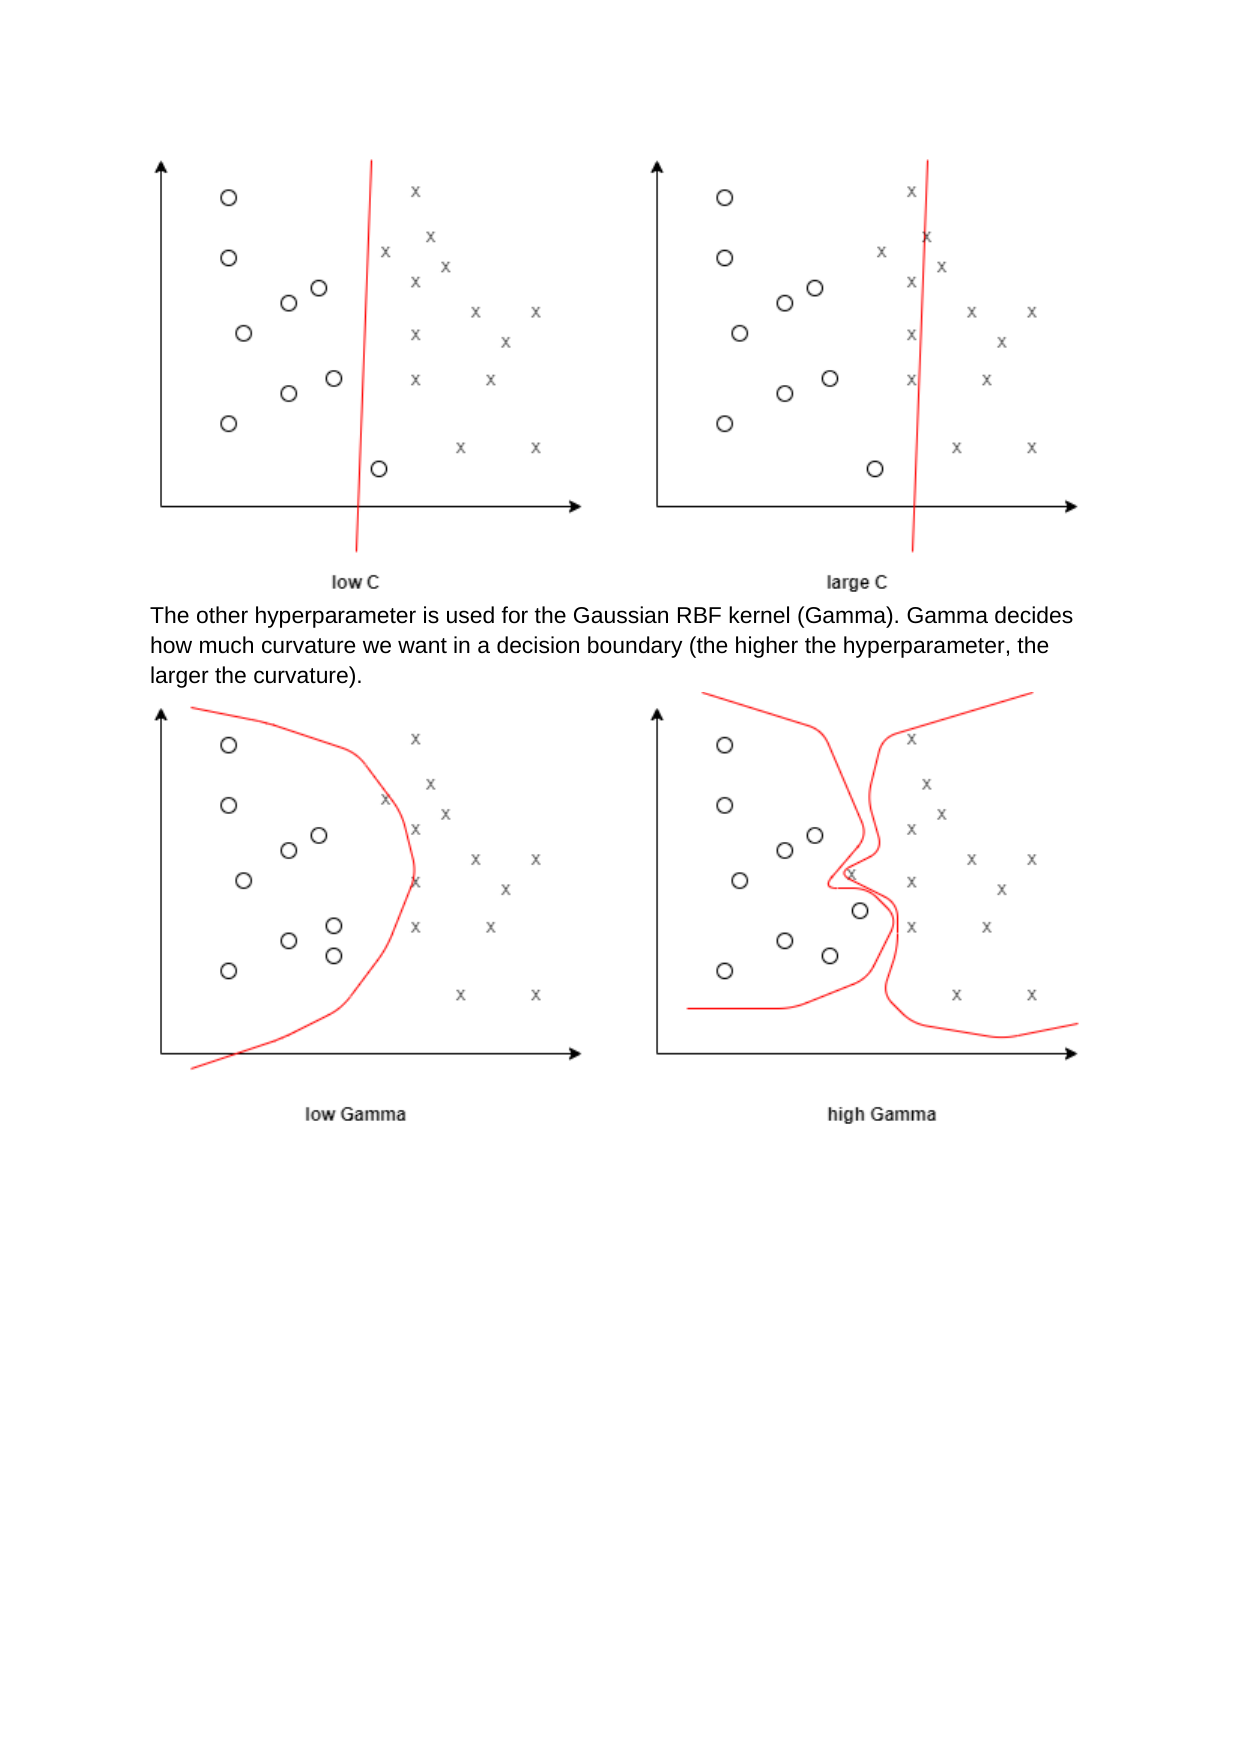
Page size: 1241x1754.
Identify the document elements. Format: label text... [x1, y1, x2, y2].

text The other hyperparameter is used for the Gaussian RBF kernel (Gamma). Gamma decides how much curvature we want in a decision boundary (the higher the hyperparameter, the larger the curvature). [150, 602, 1090, 688]
picture [150, 692, 1091, 1130]
picture [150, 150, 1091, 598]
